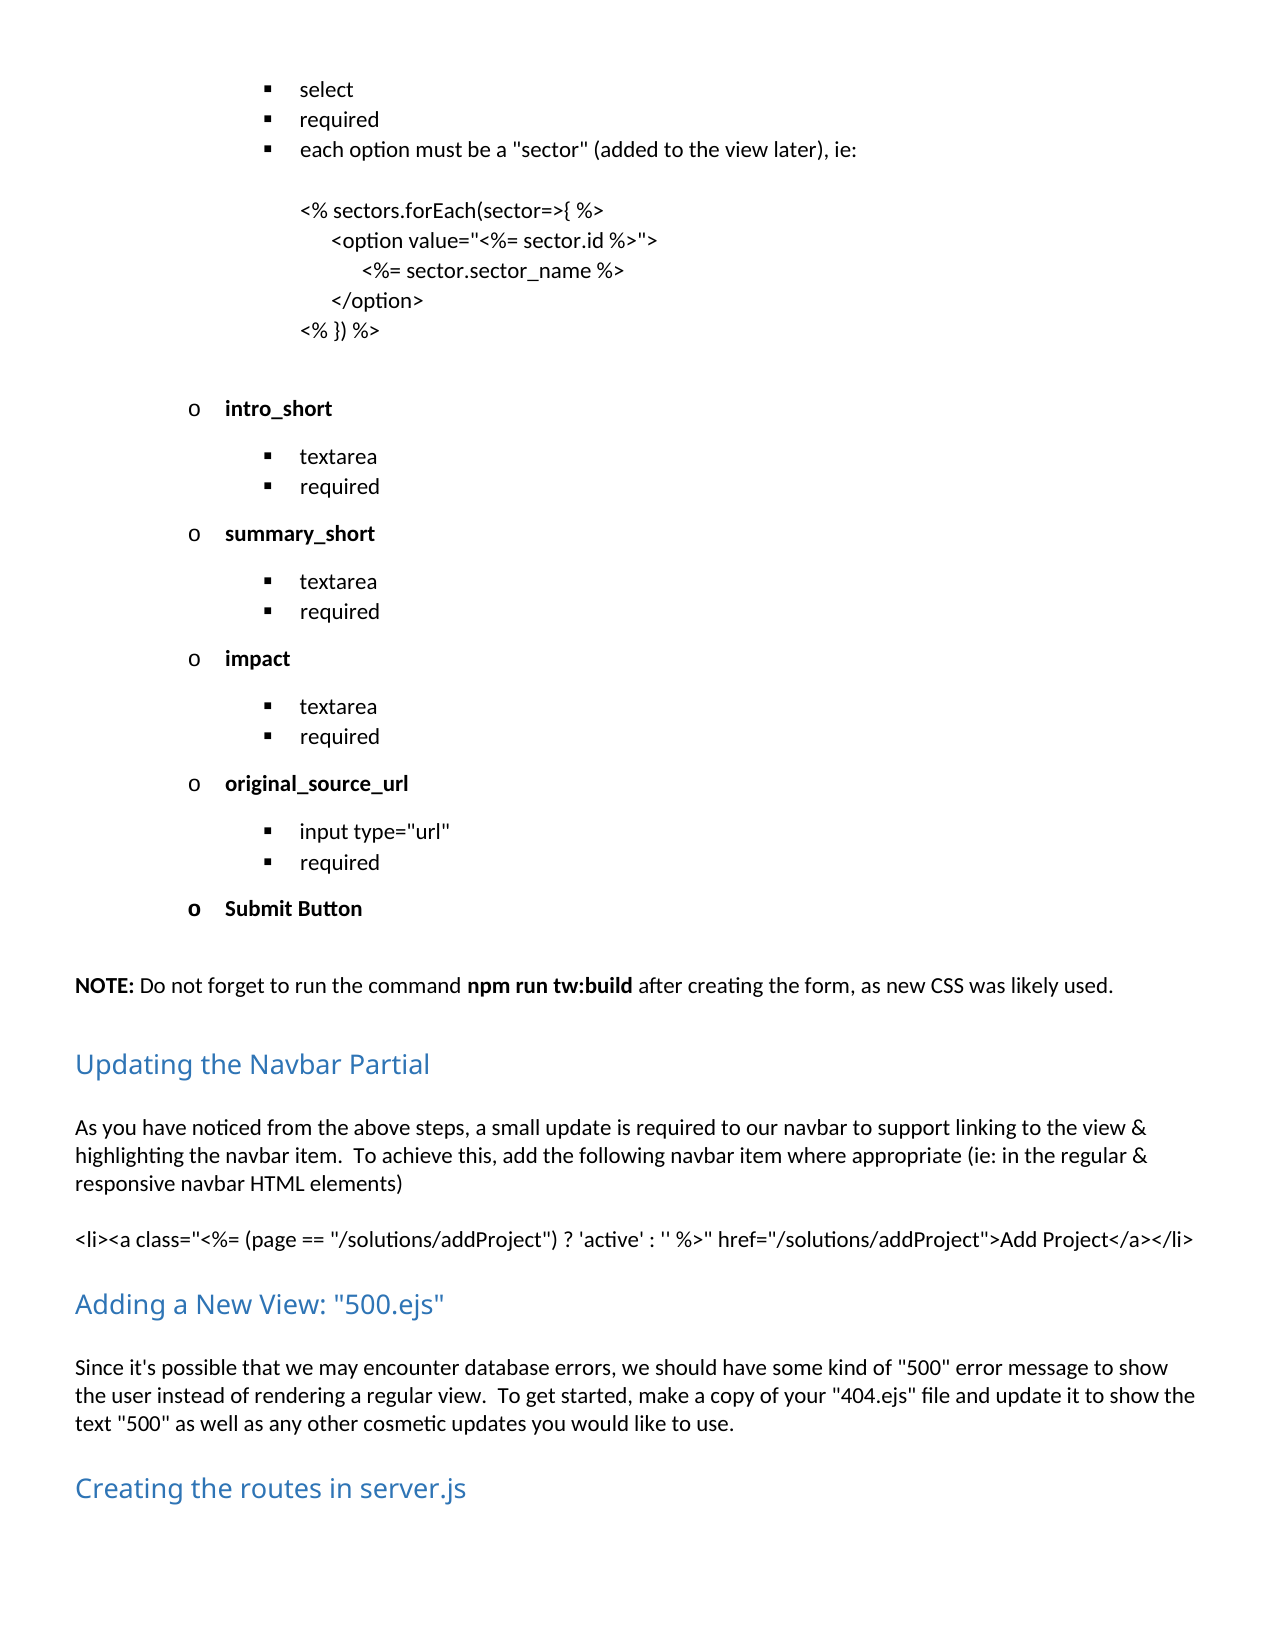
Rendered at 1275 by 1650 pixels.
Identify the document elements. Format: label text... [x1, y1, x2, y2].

text NOTE: Do not forget to run the command npm run tw:build after creating the form, as new CSS was likely used. [75, 971, 1200, 999]
subtitle Adding a New View: "500.ejs" [75, 1286, 1200, 1323]
list textarea [262, 442, 1200, 470]
list required [262, 597, 1200, 625]
list textarea [262, 692, 1200, 720]
list Submit Button [187, 894, 1200, 924]
list required [262, 472, 1200, 500]
list select [262, 75, 1200, 103]
list </option> [300, 286, 1200, 314]
list <% }) %> [300, 317, 1200, 345]
list <option value="<%= sector.id %>"> [300, 226, 1200, 254]
list intro_short [187, 394, 1200, 423]
text Since it's possible that we may encounter database errors, we should have some kind of "500" error message to show the user instead of rendering a regular view. To get started, make a copy of your "404.ejs" file and update it to show the text "500" as well as any other cosmetic updates you would like to use. [75, 1353, 1200, 1466]
list required [262, 722, 1200, 751]
text As you have noticed from the above steps, a small update is required to our navbar to support linking to the view & highlighting the navbar item. To achieve this, add the following navbar item where appropriate (ie: in the regular & responsive navbar HTML elements) <li><a class="<%= (page == "/solutions/addProject") ? 'active' : '' %>" href="/solutions/addProject">Add Project</a></li> [75, 1113, 1200, 1253]
list original_source_url [187, 769, 1200, 798]
list each option must be a "sector" (added to the view later), ie: <% sectors.forEach(sector=>{ %> [262, 135, 1200, 224]
subtitle Updating the Navbar Partial [75, 1046, 1200, 1082]
list textarea [262, 567, 1200, 595]
list input type="url" [262, 817, 1200, 846]
subtitle Creating the routes in server.js [75, 1470, 1200, 1507]
list required [262, 105, 1200, 133]
list summary_short [187, 519, 1200, 548]
list impact [187, 644, 1200, 673]
list <%= sector.sector_name %> [300, 256, 1200, 284]
list required [262, 848, 1200, 876]
